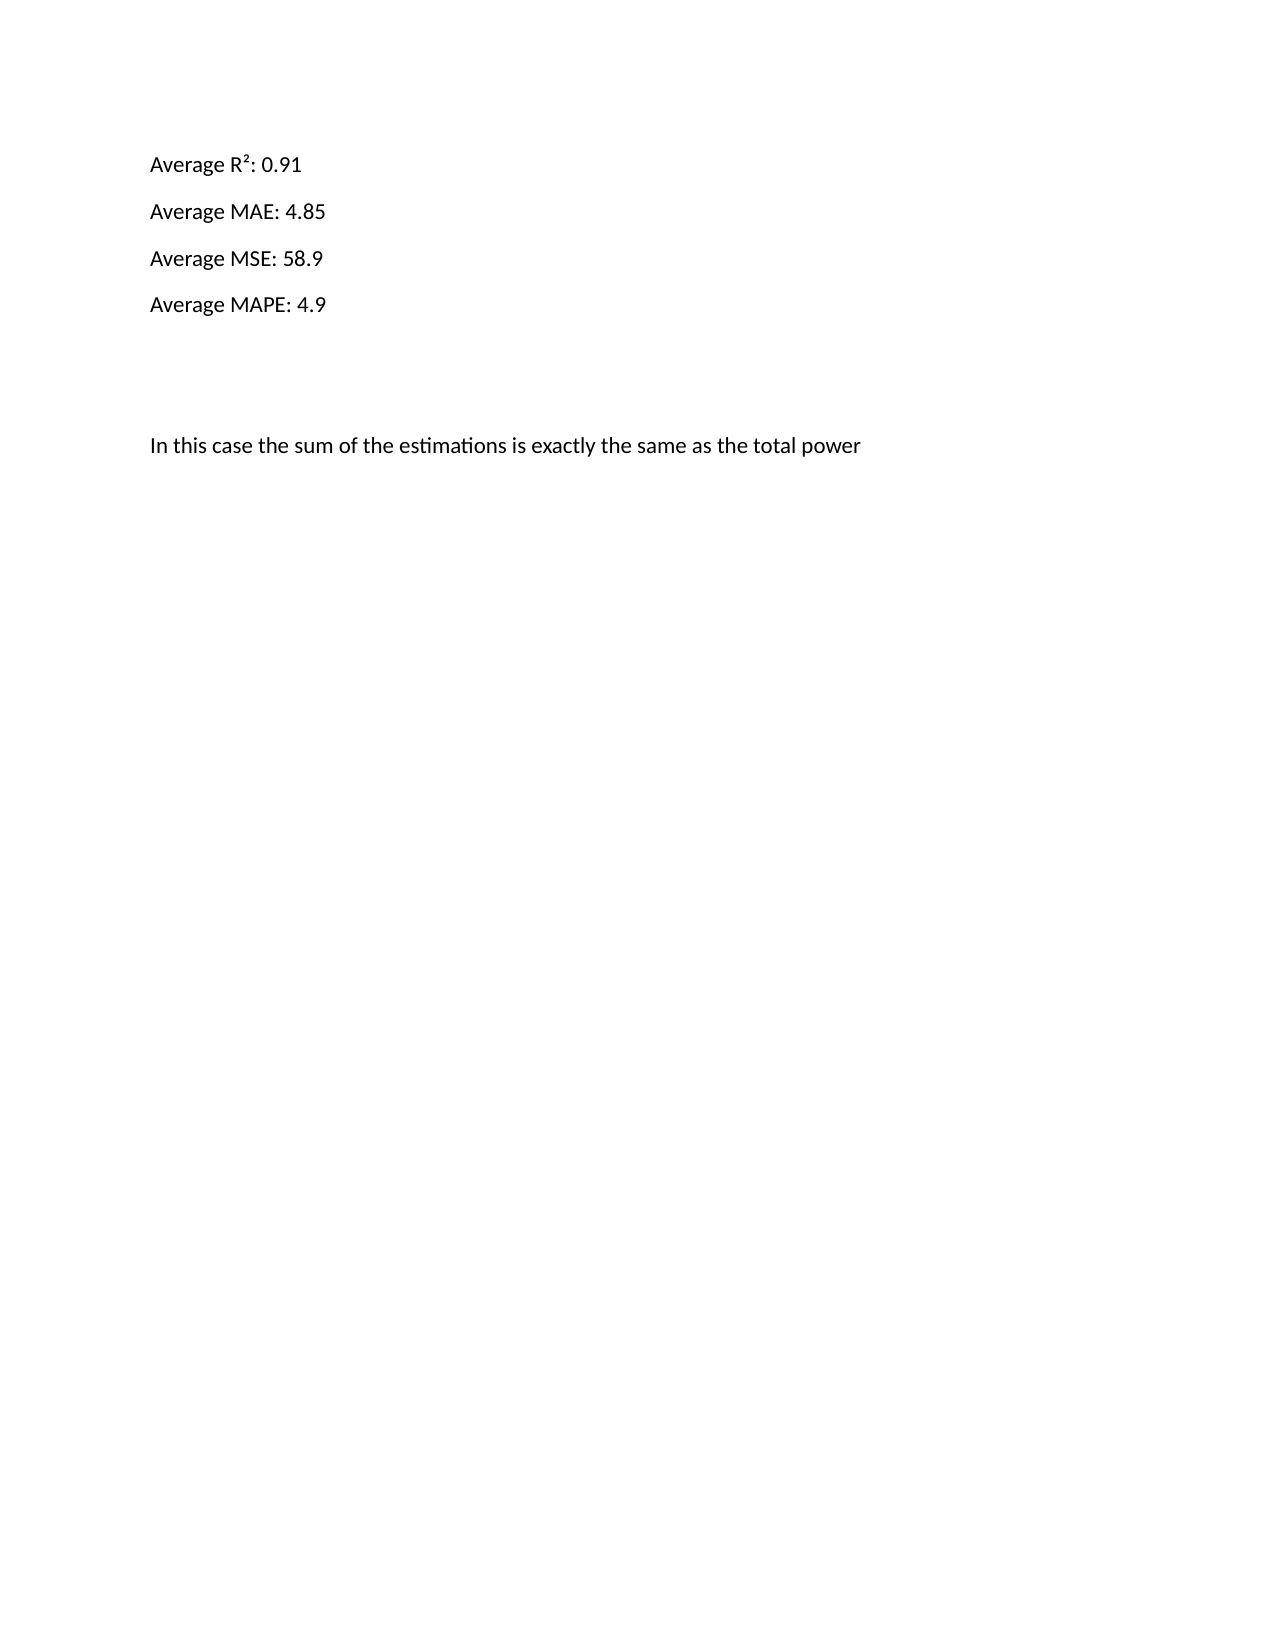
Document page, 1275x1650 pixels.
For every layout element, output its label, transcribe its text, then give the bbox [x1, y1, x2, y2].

text In this case the sum of the estimations is exactly the same as the total power [150, 431, 1125, 459]
text Average MSE: 58.9 [150, 244, 1125, 272]
text Average MAPE: 4.9 [150, 291, 1125, 319]
text Average R²: 0.91 [150, 150, 1125, 178]
text Average MAE: 4.85 [150, 197, 1125, 225]
